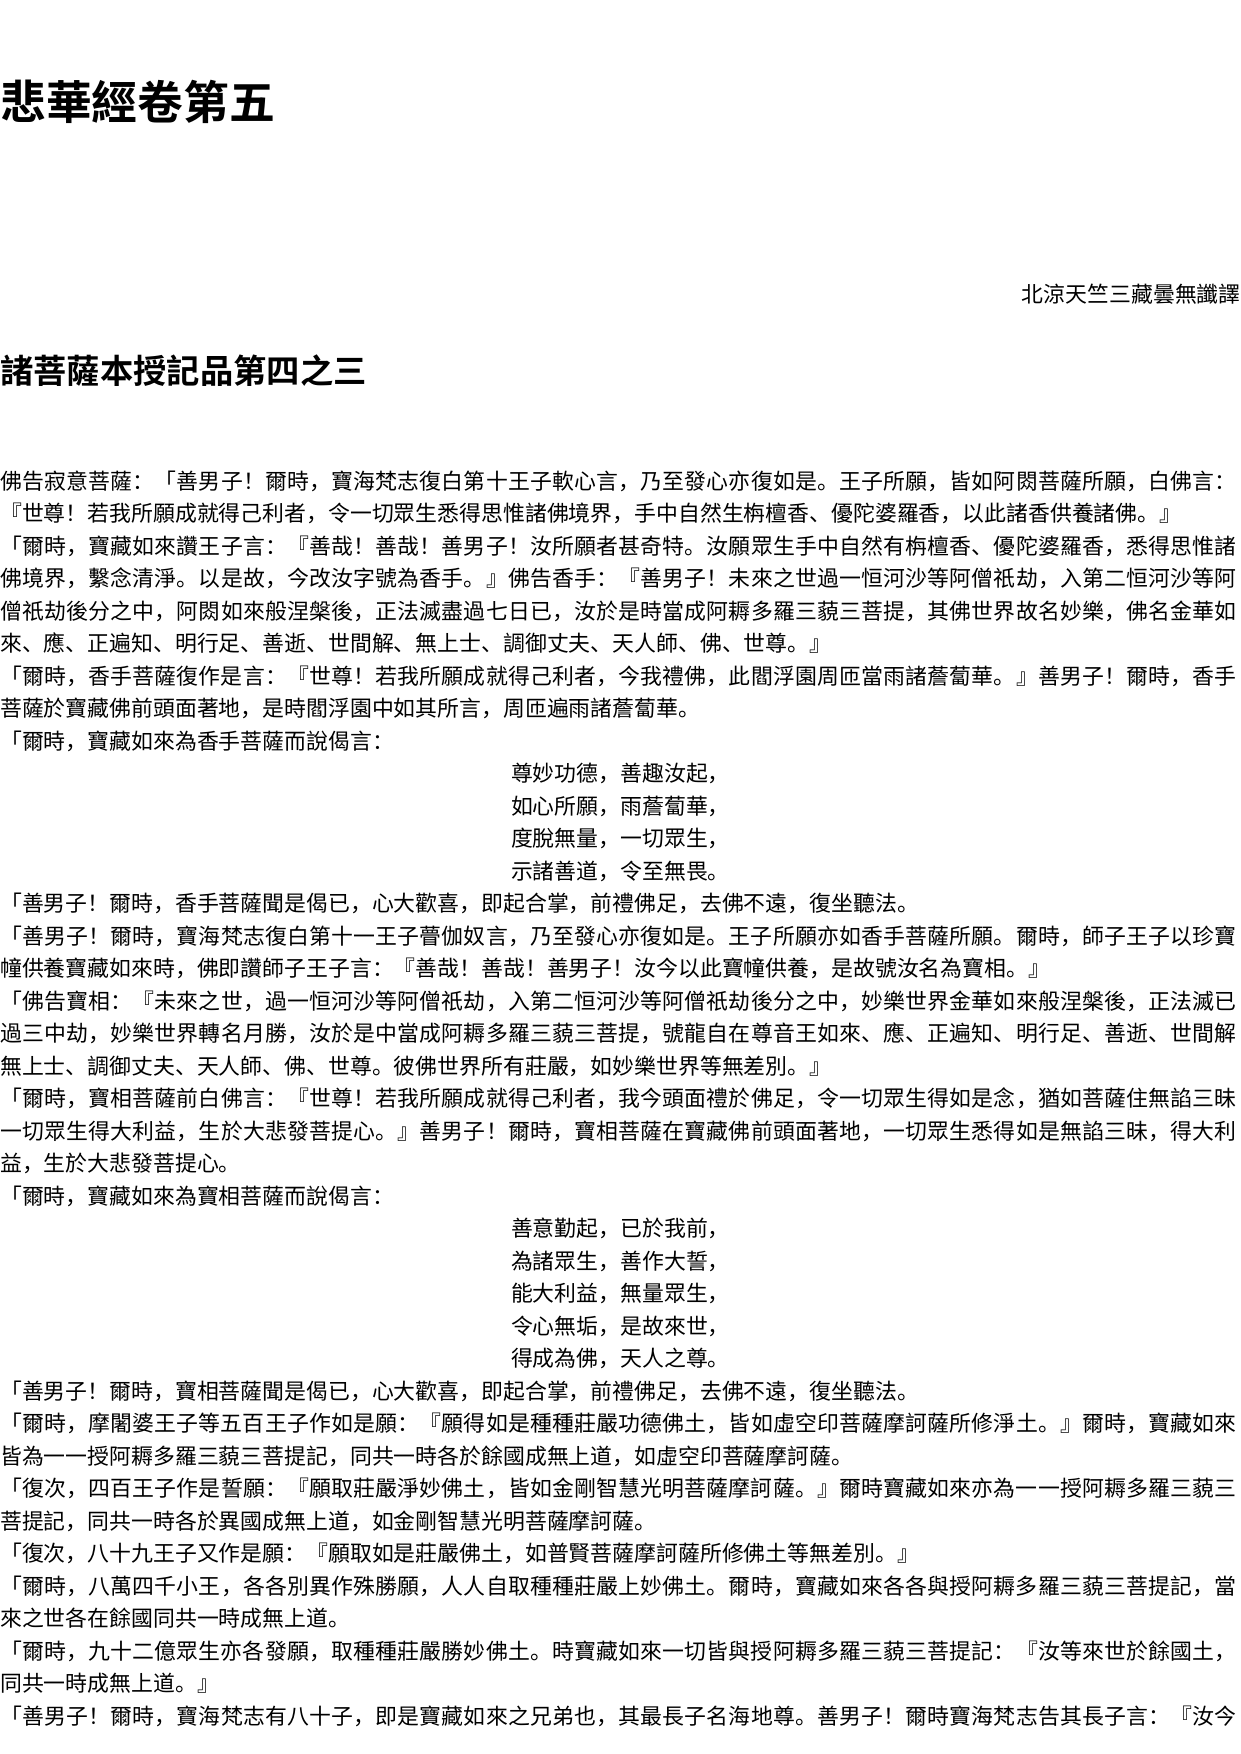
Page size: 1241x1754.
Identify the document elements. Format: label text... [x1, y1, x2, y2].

text 為諸眾生，善作大誓， [0, 1243, 1240, 1276]
text 「爾時，寶藏如來讚王子言：『善哉！善哉！善男子！汝所願者甚奇特。汝願眾生手中自然有栴檀香、優陀婆羅香，悉得思惟諸佛境界，繫念清淨。以是故，今改汝字號為香手。』佛告香手：『善男子！未來之世過一恒河沙等阿僧祇劫，入第二恒河沙等阿僧祇劫後分之中，阿閦如來般涅槃後，正法滅盡過七日已，汝於是時當成阿耨多羅三藐三菩提，其佛世界故名妙樂，佛名金華如來、應、正遍知、明行足、善逝、世間解、無上士、調御丈夫、天人師、佛、世尊。』 [0, 528, 1240, 658]
text 「善男子！爾時，香手菩薩聞是偈已，心大歡喜，即起合掌，前禮佛足，去佛不遠，復坐聽法。 [0, 886, 1240, 918]
text 北涼天竺三藏曇無讖譯 [0, 277, 1240, 309]
text 「爾時，寶相菩薩前白佛言：『世尊！若我所願成就得己利者，我今頭面禮於佛足，令一切眾生得如是念，猶如菩薩住無諂三昧，一切眾生得大利益，生於大悲發菩提心。』善男子！爾時，寶相菩薩在寶藏佛前頭面著地，一切眾生悉得如是無諂三昧，得大利益，生於大悲發菩提心。 [0, 1081, 1240, 1178]
text 如心所願，雨薝蔔華， [0, 788, 1240, 821]
text 善意勤起，已於我前， [0, 1211, 1240, 1243]
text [0, 1698, 1240, 1731]
subtitle 悲華經卷第五 [0, 51, 1240, 149]
text 度脫無量，一切眾生， [0, 821, 1240, 853]
subtitle 諸菩薩本授記品第四之三 [0, 336, 1240, 401]
text 「善男子！爾時，寶相菩薩聞是偈已，心大歡喜，即起合掌，前禮佛足，去佛不遠，復坐聽法。 [0, 1373, 1240, 1406]
text 「爾時，寶藏如來為寶相菩薩而說偈言： [0, 1178, 1240, 1211]
text 佛告寂意菩薩：「善男子！爾時，寶海梵志復白第十王子軟心言，乃至發心亦復如是。王子所願，皆如阿閦菩薩所願，白佛言：『世尊！若我所願成就得己利者，令一切眾生悉得思惟諸佛境界，手中自然生栴檀香、優陀婆羅香，以此諸香供養諸佛。』 [0, 463, 1240, 528]
text 「復次，四百王子作是誓願：『願取莊嚴淨妙佛土，皆如金剛智慧光明菩薩摩訶薩。』爾時寶藏如來亦為一一授阿耨多羅三藐三菩提記，同共一時各於異國成無上道，如金剛智慧光明菩薩摩訶薩。 [0, 1471, 1240, 1536]
text 令心無垢，是故來世， [0, 1308, 1240, 1341]
text 「爾時，摩闍婆王子等五百王子作如是願：『願得如是種種莊嚴功德佛土，皆如虛空印菩薩摩訶薩所修淨土。』爾時，寶藏如來皆為一一授阿耨多羅三藐三菩提記，同共一時各於餘國成無上道，如虛空印菩薩摩訶薩。 [0, 1406, 1240, 1471]
text 「善男子！爾時，寶海梵志復白第十一王子瞢伽奴言，乃至發心亦復如是。王子所願亦如香手菩薩所願。爾時，師子王子以珍寶幢供養寶藏如來時，佛即讚師子王子言：『善哉！善哉！善男子！汝今以此寶幢供養，是故號汝名為寶相。』 [0, 918, 1240, 983]
text 能大利益，無量眾生， [0, 1276, 1240, 1308]
text 示諸善道，令至無畏。 [0, 853, 1240, 886]
text 「爾時，香手菩薩復作是言：『世尊！若我所願成就得己利者，今我禮佛，此閻浮園周匝當雨諸薝蔔華。』善男子！爾時，香手菩薩於寶藏佛前頭面著地，是時閻浮園中如其所言，周匝遍雨諸薝蔔華。 [0, 658, 1240, 723]
text 「復次，八十九王子又作是願：『願取如是莊嚴佛土，如普賢菩薩摩訶薩所修佛土等無差別。』 [0, 1536, 1240, 1568]
text 得成為佛，天人之尊。 [0, 1341, 1240, 1373]
text 「爾時，九十二億眾生亦各發願，取種種莊嚴勝妙佛土。時寶藏如來一切皆與授阿耨多羅三藐三菩提記：『汝等來世於餘國土，同共一時成無上道。』 [0, 1633, 1240, 1698]
text 「爾時，八萬四千小王，各各別異作殊勝願，人人自取種種莊嚴上妙佛土。爾時，寶藏如來各各與授阿耨多羅三藐三菩提記，當來之世各在餘國同共一時成無上道。 [0, 1568, 1240, 1633]
text 「佛告寶相：『未來之世，過一恒河沙等阿僧祇劫，入第二恒河沙等阿僧祇劫後分之中，妙樂世界金華如來般涅槃後，正法滅已過三中劫，妙樂世界轉名月勝，汝於是中當成阿耨多羅三藐三菩提，號龍自在尊音王如來、應、正遍知、明行足、善逝、世間解、無上士、調御丈夫、天人師、佛、世尊。彼佛世界所有莊嚴，如妙樂世界等無差別。』 [0, 983, 1240, 1081]
text 尊妙功德，善趣汝起， [0, 756, 1240, 788]
text 「爾時，寶藏如來為香手菩薩而說偈言： [0, 723, 1240, 756]
